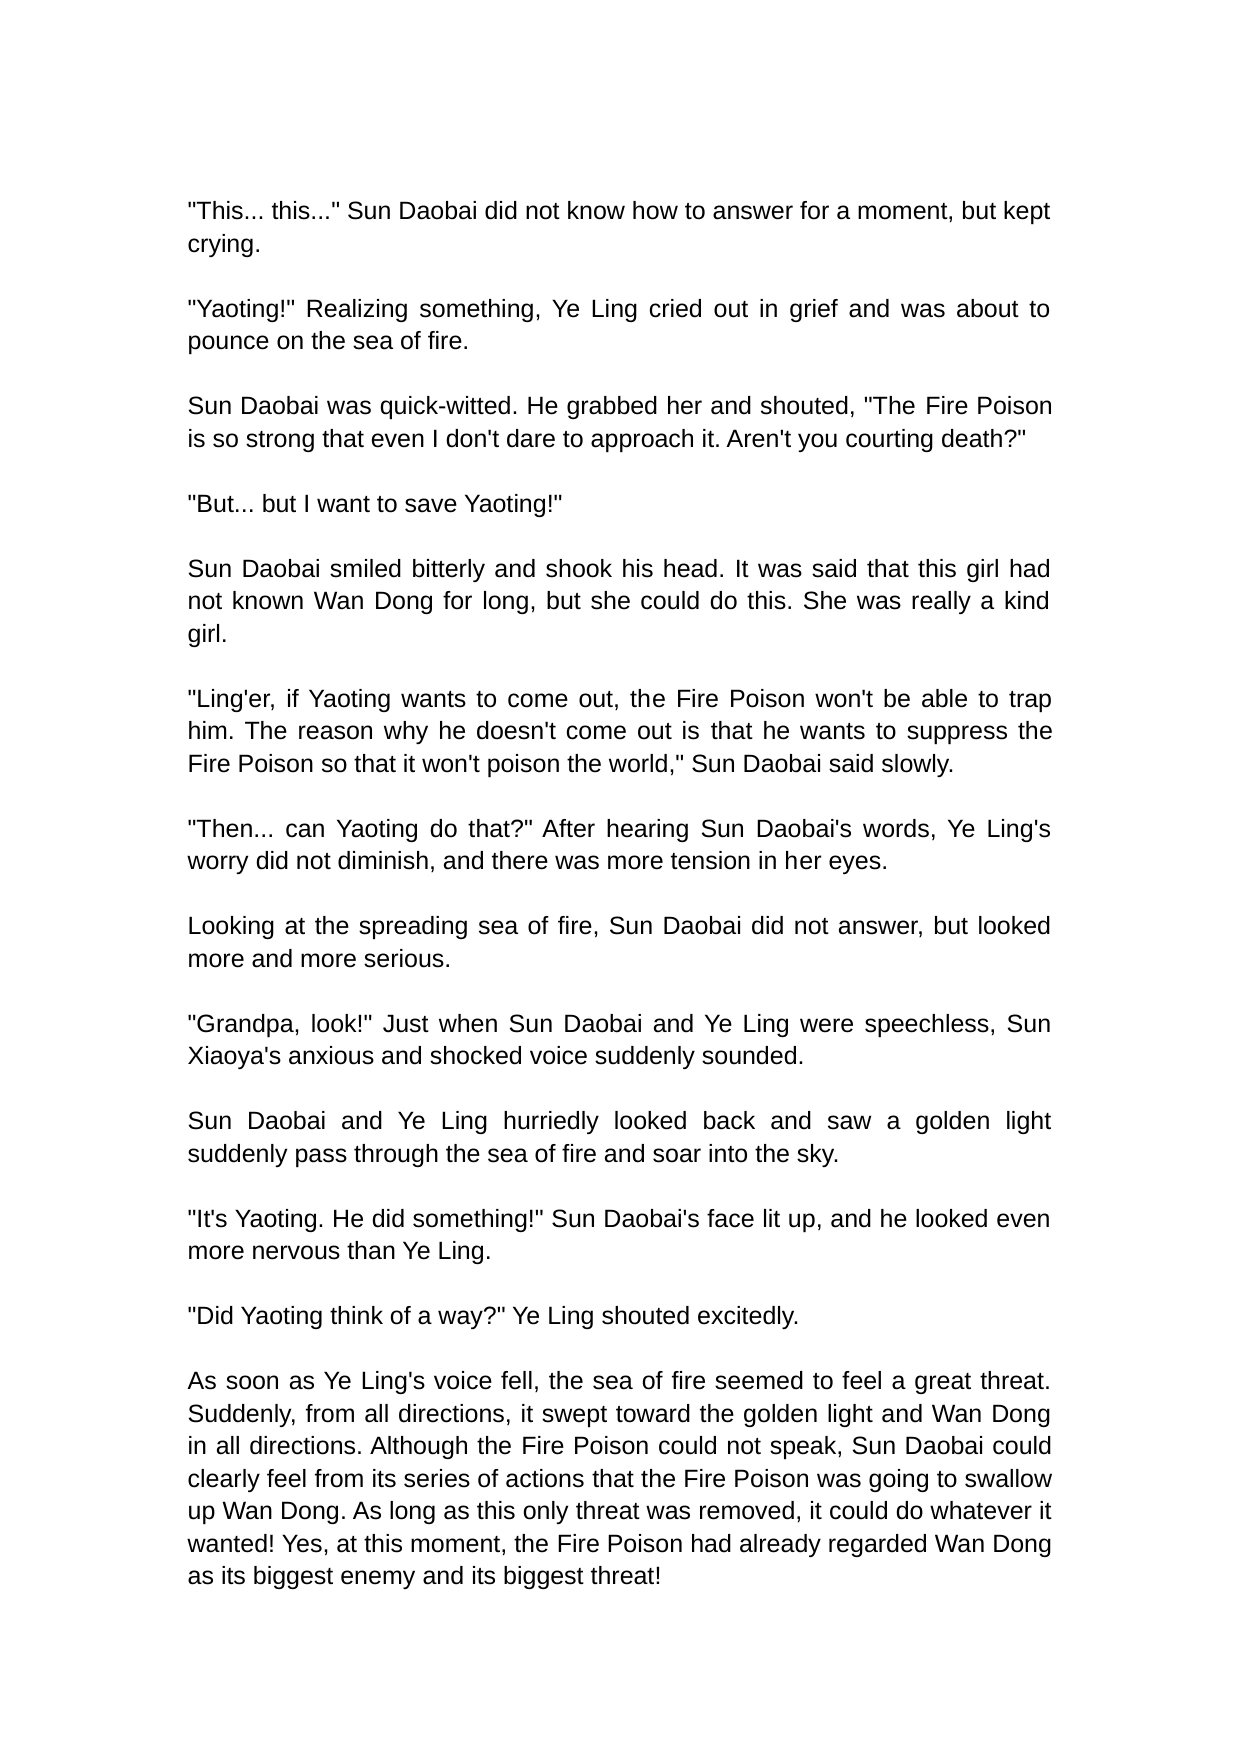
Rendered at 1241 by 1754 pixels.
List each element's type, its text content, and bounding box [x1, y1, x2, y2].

text Sun Daobai smiled bitterly and shook his head. It was said that this girl had not known Wan Dong for long, but she could do this. She was really a kind girl. [187, 552, 1053, 649]
text "This... this..." Sun Daobai did not know how to answer for a moment, but kept crying. [187, 194, 1053, 259]
text Sun Daobai and Ye Ling hurriedly looked back and saw a golden light suddenly pass through the sea of fire and soar into the sky. [187, 1104, 1053, 1169]
text "Then... can Yaoting do that?" After hearing Sun Daobai's words, Ye Ling's worry did not diminish, and there was more tension in her eyes. [187, 812, 1053, 877]
text "It's Yaoting. He did something!" Sun Daobai's face lit up, and he looked even more nervous than Ye Ling. [187, 1202, 1053, 1267]
text "Grandpa, look!" Just when Sun Daobai and Ye Ling were speechless, Sun Xiaoya's anxious and shocked voice suddenly sounded. [187, 1007, 1053, 1072]
text "Did Yaoting think of a way?" Ye Ling shouted excitedly. [187, 1299, 1053, 1332]
text Sun Daobai was quick-witted. He grabbed her and shouted, "The Fire Poison is so strong that even I don't dare to approach it. Aren't you courting death?" [187, 389, 1053, 454]
text Looking at the spreading sea of fire, Sun Daobai did not answer, but looked more and more serious. [187, 909, 1053, 974]
text As soon as Ye Ling's voice fell, the sea of fire seemed to feel a great threat. Suddenly, from all directions, it swept toward the golden light and Wan Dong in all directions. Although the Fire Poison could not speak, Sun Daobai could clearly feel from its series of actions that the Fire Poison was going to swallow up Wan Dong. As long as this only threat was removed, it could do whatever it wanted! Yes, at this moment, the Fire Poison had already regarded Wan Dong as its biggest enemy and its biggest threat! [187, 1364, 1053, 1592]
text "But... but I want to save Yaoting!" [187, 487, 1053, 519]
text "Yaoting!" Realizing something, Ye Ling cried out in grief and was about to pounce on the sea of fire. [187, 292, 1053, 357]
text "Ling'er, if Yaoting wants to come out, the Fire Poison won't be able to trap him. The reason why he doesn't come out is that he wants to suppress the Fire Poison so that it won't poison the world," Sun Daobai said slowly. [187, 682, 1053, 779]
